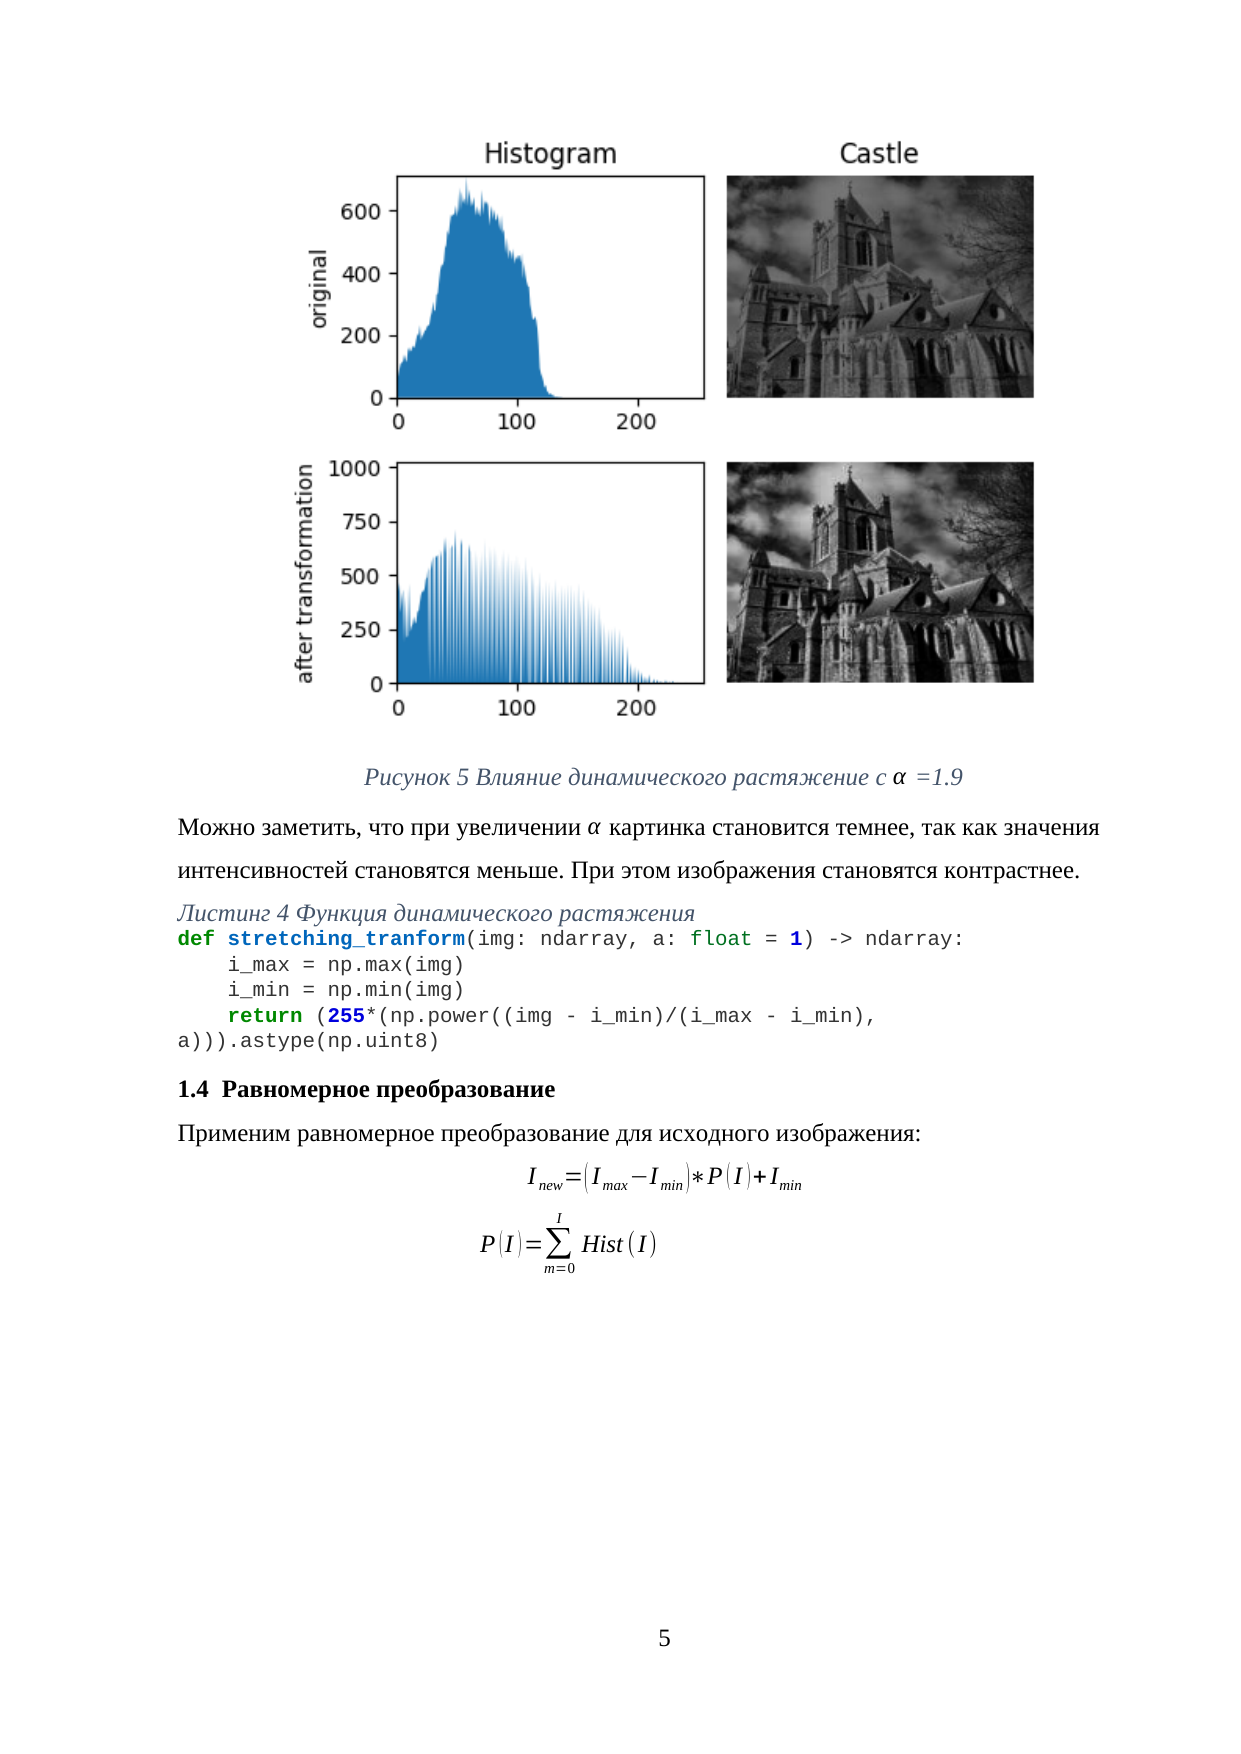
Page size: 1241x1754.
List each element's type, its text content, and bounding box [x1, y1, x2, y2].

text Применим равномерное преобразование для исходного изображения: [177, 1118, 1152, 1146]
text i_max = np.max(img) [177, 952, 1152, 977]
text return (255*(np.power((img - i_min)/(i_max - i_min), a))).astype(np.uint8) [177, 1003, 1152, 1054]
text def stretching_tranform(img: ndarray, a: float = 1) -> ndarray: [177, 927, 1152, 952]
list Равномерное преобразование [177, 1074, 1152, 1103]
text Рисунок 5 Влияние динамического растяжение с =1.9 [177, 762, 1152, 791]
text Листинг 4 Функция динамического растяжения [177, 898, 1152, 927]
text i_min = np.min(img) [177, 977, 1152, 1003]
text Можно заметить, что при увеличении картинка становится темнее, так как значения интенсивностей становятся меньше. При этом изображения становятся контрастнее. [177, 812, 1152, 883]
picture [273, 118, 1055, 744]
